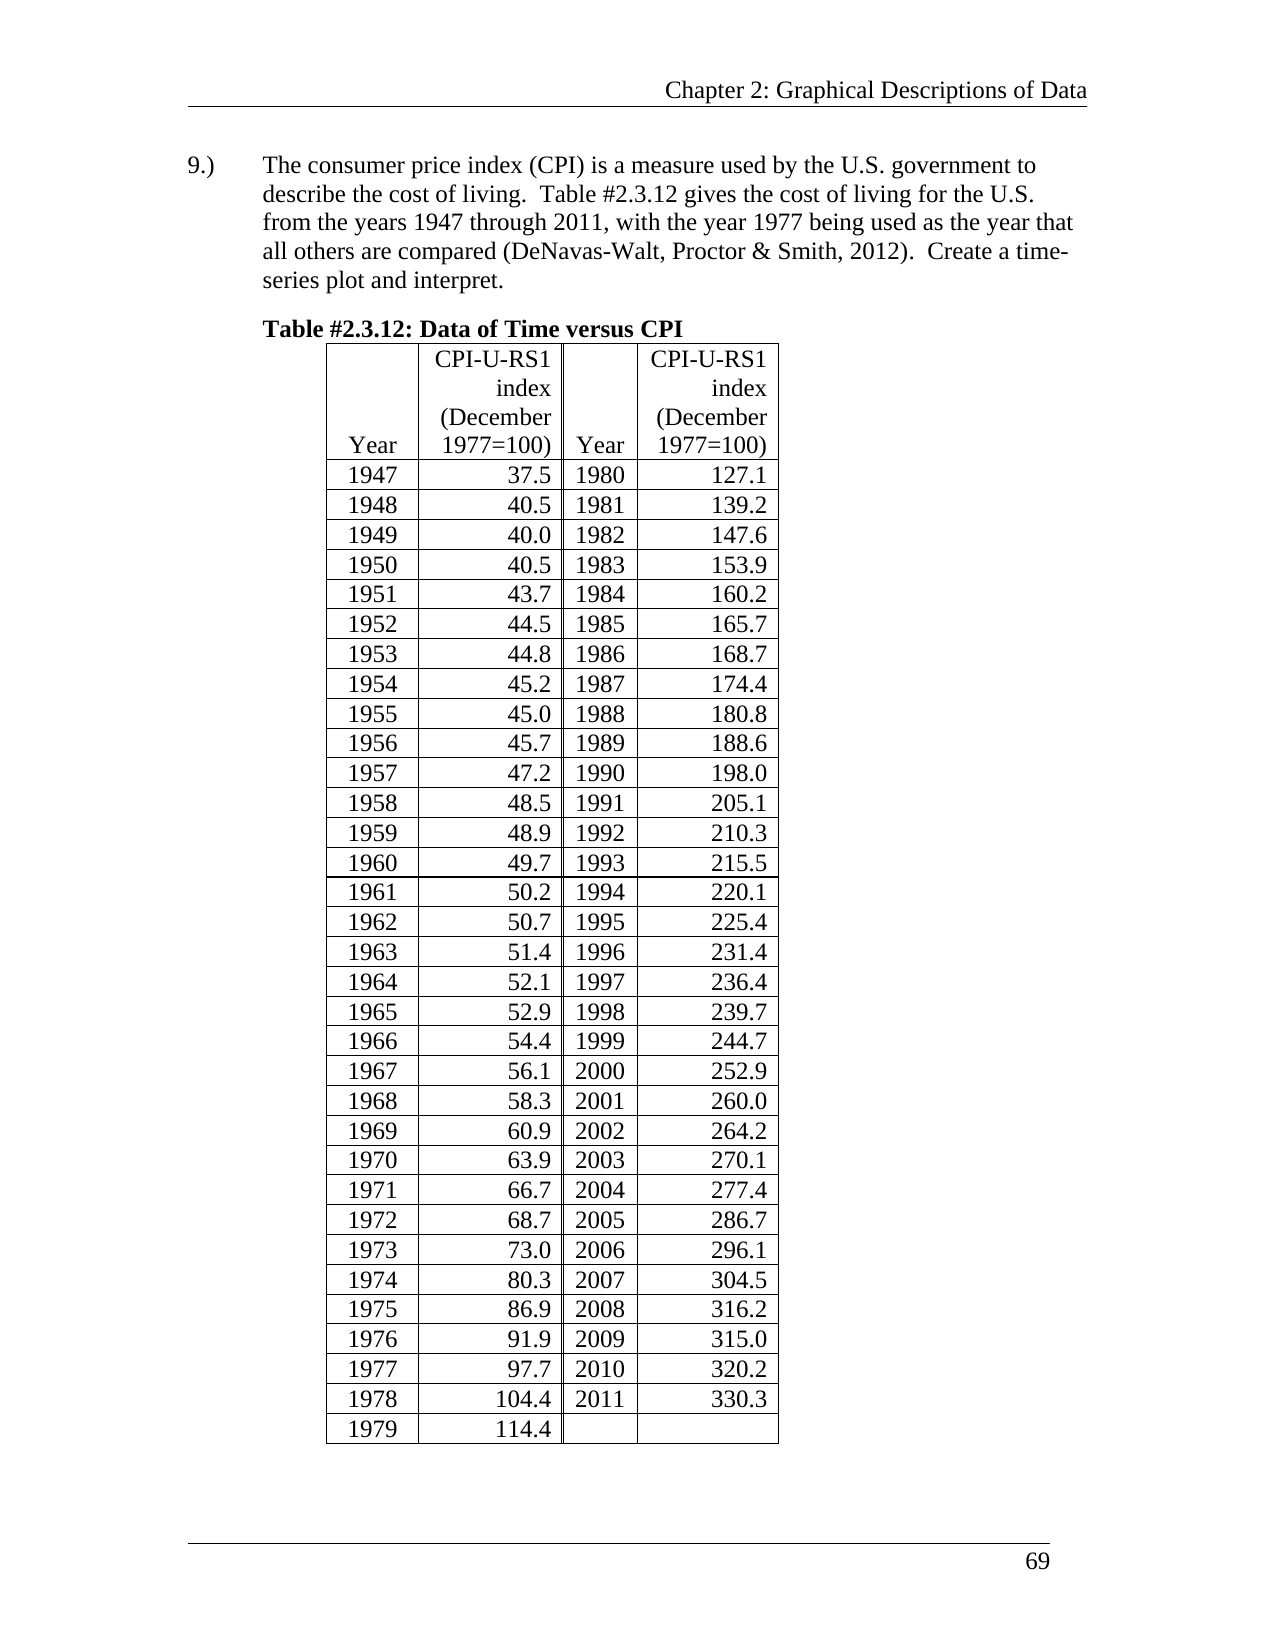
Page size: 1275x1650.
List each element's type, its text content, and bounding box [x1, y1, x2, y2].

table_cell 1973 [327, 1235, 418, 1264]
table_header Year [564, 344, 637, 459]
table_cell 286.7 [638, 1205, 778, 1234]
table_cell [638, 1414, 778, 1442]
table_cell 48.9 [419, 818, 561, 847]
table_cell 2009 [564, 1324, 637, 1353]
table_cell 37.5 [419, 460, 561, 489]
table_cell 1977 [327, 1354, 418, 1383]
table_cell 1990 [564, 758, 637, 787]
table_cell 252.9 [638, 1056, 778, 1085]
table_cell 1984 [564, 580, 637, 608]
table_cell 104.4 [419, 1384, 561, 1413]
table_cell 1975 [327, 1295, 418, 1323]
table_cell 1960 [327, 848, 418, 876]
table_cell 1968 [327, 1086, 418, 1115]
table_cell 2000 [564, 1056, 637, 1085]
table_cell 127.1 [638, 460, 778, 489]
table_cell 1986 [564, 639, 637, 668]
table_cell 54.4 [419, 1026, 561, 1055]
table_cell 2005 [564, 1205, 637, 1234]
table_cell 1969 [327, 1116, 418, 1144]
table_cell 1978 [327, 1384, 418, 1413]
table_cell 188.6 [638, 729, 778, 757]
table_cell 316.2 [638, 1295, 778, 1323]
table_cell 198.0 [638, 758, 778, 787]
table_cell 80.3 [419, 1265, 561, 1293]
table_cell 1991 [564, 788, 637, 817]
table_cell 44.8 [419, 639, 561, 668]
table_cell 73.0 [419, 1235, 561, 1264]
table_cell 50.2 [419, 878, 561, 906]
table_header Year [327, 344, 418, 459]
table_cell 220.1 [638, 878, 778, 906]
table_cell 2008 [564, 1295, 637, 1323]
table_cell 2011 [564, 1384, 637, 1413]
table_cell 1980 [564, 460, 637, 489]
table_header CPI-U-RS1 index (December 1977=100) [638, 344, 778, 459]
table_cell 1965 [327, 997, 418, 1025]
table_cell 45.2 [419, 669, 561, 698]
table_cell 239.7 [638, 997, 778, 1025]
table_cell 244.7 [638, 1026, 778, 1055]
table_cell 1981 [564, 490, 637, 519]
table_cell 270.1 [638, 1146, 778, 1174]
table_cell 180.8 [638, 699, 778, 727]
table_cell 48.5 [419, 788, 561, 817]
table_cell 231.4 [638, 937, 778, 966]
text Table #2.3.12: Data of Time versus CPI [262, 314, 1087, 343]
table_cell 260.0 [638, 1086, 778, 1115]
table_cell 236.4 [638, 967, 778, 996]
list The consumer price index (CPI) is a measure used by the U.S. government to describe the cost of living. Table #2.3.12 gives the cost of living for the U.S. from the years 1947 through 2011, with the year 1977 being used as the year that all others are compared (DeNavas-Walt, Proctor & Smith, 2012). Create a time-series plot and interpret. [187, 150, 1087, 294]
table_cell 277.4 [638, 1175, 778, 1204]
table_cell 60.9 [419, 1116, 561, 1144]
table_cell 1961 [327, 878, 418, 906]
table_cell 40.5 [419, 550, 561, 578]
table_cell 1963 [327, 937, 418, 966]
table_cell 2010 [564, 1354, 637, 1383]
table_cell 2007 [564, 1265, 637, 1293]
table_cell 68.7 [419, 1205, 561, 1234]
table_cell 205.1 [638, 788, 778, 817]
table_cell 1997 [564, 967, 637, 996]
table_cell 56.1 [419, 1056, 561, 1085]
table_cell 1994 [564, 878, 637, 906]
table_cell 215.5 [638, 848, 778, 876]
table_cell 44.5 [419, 609, 561, 638]
table_cell 1959 [327, 818, 418, 847]
table_cell 51.4 [419, 937, 561, 966]
table_cell 296.1 [638, 1235, 778, 1264]
table_cell 225.4 [638, 907, 778, 936]
table_cell 45.7 [419, 729, 561, 757]
table_cell 1947 [327, 460, 418, 489]
table_cell 2002 [564, 1116, 637, 1144]
table_cell 304.5 [638, 1265, 778, 1293]
table_cell 315.0 [638, 1324, 778, 1353]
table_cell 1967 [327, 1056, 418, 1085]
table_cell 52.9 [419, 997, 561, 1025]
table_cell 1950 [327, 550, 418, 578]
table_cell 2003 [564, 1146, 637, 1174]
table_cell 43.7 [419, 580, 561, 608]
table_cell 97.7 [419, 1354, 561, 1383]
table_cell 320.2 [638, 1354, 778, 1383]
table_cell 1948 [327, 490, 418, 519]
table_cell 47.2 [419, 758, 561, 787]
table_cell 174.4 [638, 669, 778, 698]
table_cell 2001 [564, 1086, 637, 1115]
table_cell 1964 [327, 967, 418, 996]
table_cell [564, 1414, 637, 1442]
table_cell 58.3 [419, 1086, 561, 1115]
table_cell 1995 [564, 907, 637, 936]
table_cell 1982 [564, 520, 637, 549]
table_cell 40.0 [419, 520, 561, 549]
table_cell 160.2 [638, 580, 778, 608]
table_cell 1972 [327, 1205, 418, 1234]
table_cell 139.2 [638, 490, 778, 519]
table_cell 1957 [327, 758, 418, 787]
table_cell 1985 [564, 609, 637, 638]
table_cell 1979 [327, 1414, 418, 1442]
table_cell 1983 [564, 550, 637, 578]
table_cell 45.0 [419, 699, 561, 727]
table_cell 1966 [327, 1026, 418, 1055]
table_cell 86.9 [419, 1295, 561, 1323]
table_cell 1956 [327, 729, 418, 757]
table_cell 1974 [327, 1265, 418, 1293]
table_cell 1993 [564, 848, 637, 876]
table_cell 2006 [564, 1235, 637, 1264]
table_cell 264.2 [638, 1116, 778, 1144]
table_cell 50.7 [419, 907, 561, 936]
table_cell 1958 [327, 788, 418, 817]
table_cell 1952 [327, 609, 418, 638]
table_cell 52.1 [419, 967, 561, 996]
table_cell 1971 [327, 1175, 418, 1204]
table_cell 1962 [327, 907, 418, 936]
table_cell 1988 [564, 699, 637, 727]
table_cell 1970 [327, 1146, 418, 1174]
table_cell 63.9 [419, 1146, 561, 1174]
table_cell 114.4 [419, 1414, 561, 1442]
table_cell 49.7 [419, 848, 561, 876]
table_cell 330.3 [638, 1384, 778, 1413]
table_cell 168.7 [638, 639, 778, 668]
table_cell 1998 [564, 997, 637, 1025]
table_cell 147.6 [638, 520, 778, 549]
table_cell 1955 [327, 699, 418, 727]
table_cell 66.7 [419, 1175, 561, 1204]
table_cell 91.9 [419, 1324, 561, 1353]
table_cell 1954 [327, 669, 418, 698]
table_cell 1989 [564, 729, 637, 757]
table_cell 1999 [564, 1026, 637, 1055]
table_cell 1949 [327, 520, 418, 549]
table_cell 210.3 [638, 818, 778, 847]
table_cell 1953 [327, 639, 418, 668]
table_cell 1996 [564, 937, 637, 966]
table_cell 153.9 [638, 550, 778, 578]
table_cell 1987 [564, 669, 637, 698]
table_cell 2004 [564, 1175, 637, 1204]
table_cell 1976 [327, 1324, 418, 1353]
table_cell 40.5 [419, 490, 561, 519]
table_header CPI-U-RS1 index (December 1977=100) [419, 344, 561, 459]
table_cell 1951 [327, 580, 418, 608]
table_cell 165.7 [638, 609, 778, 638]
table_cell 1992 [564, 818, 637, 847]
